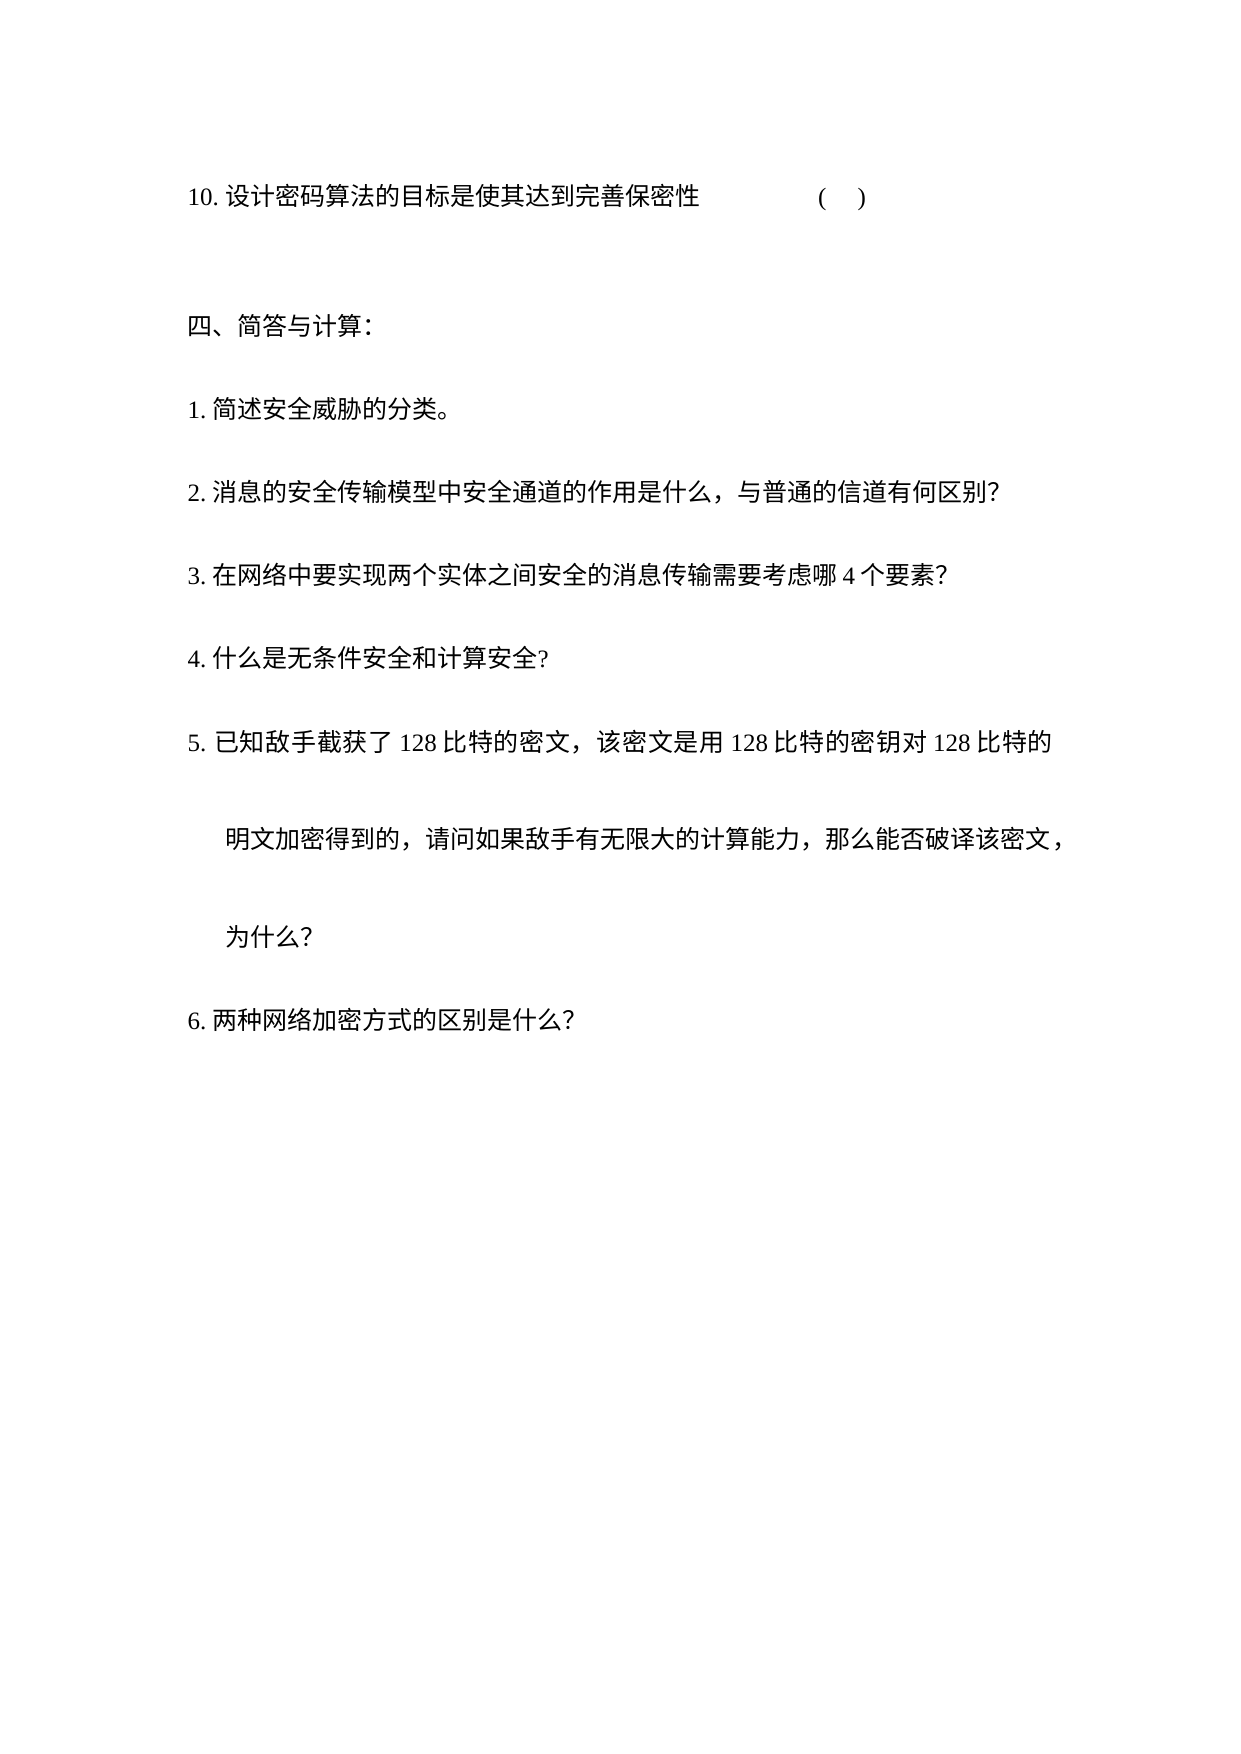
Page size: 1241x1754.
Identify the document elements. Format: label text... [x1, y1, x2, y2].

text 3. 在网络中要实现两个实体之间安全的消息传输需要考虑哪4个要素？ [187, 541, 1053, 606]
text 4. 什么是无条件安全和计算安全? [187, 624, 1053, 689]
text 1. 简述安全威胁的分类。 [187, 375, 1053, 440]
text 10. 设计密码算法的目标是使其达到完善保密性 ( ) [187, 162, 1053, 227]
text 2. 消息的安全传输模型中安全通道的作用是什么，与普通的信道有何区别？ [187, 458, 1053, 523]
text 5. 已知敌手截获了128比特的密文，该密文是用128比特的密钥对128比特的明文加密得到的，请问如果敌手有无限大的计算能力，那么能否破译该密文，为什么？ [187, 708, 1053, 968]
text 四、简答与计算： [187, 292, 1053, 357]
text 6. 两种网络加密方式的区别是什么？ [187, 986, 1053, 1051]
